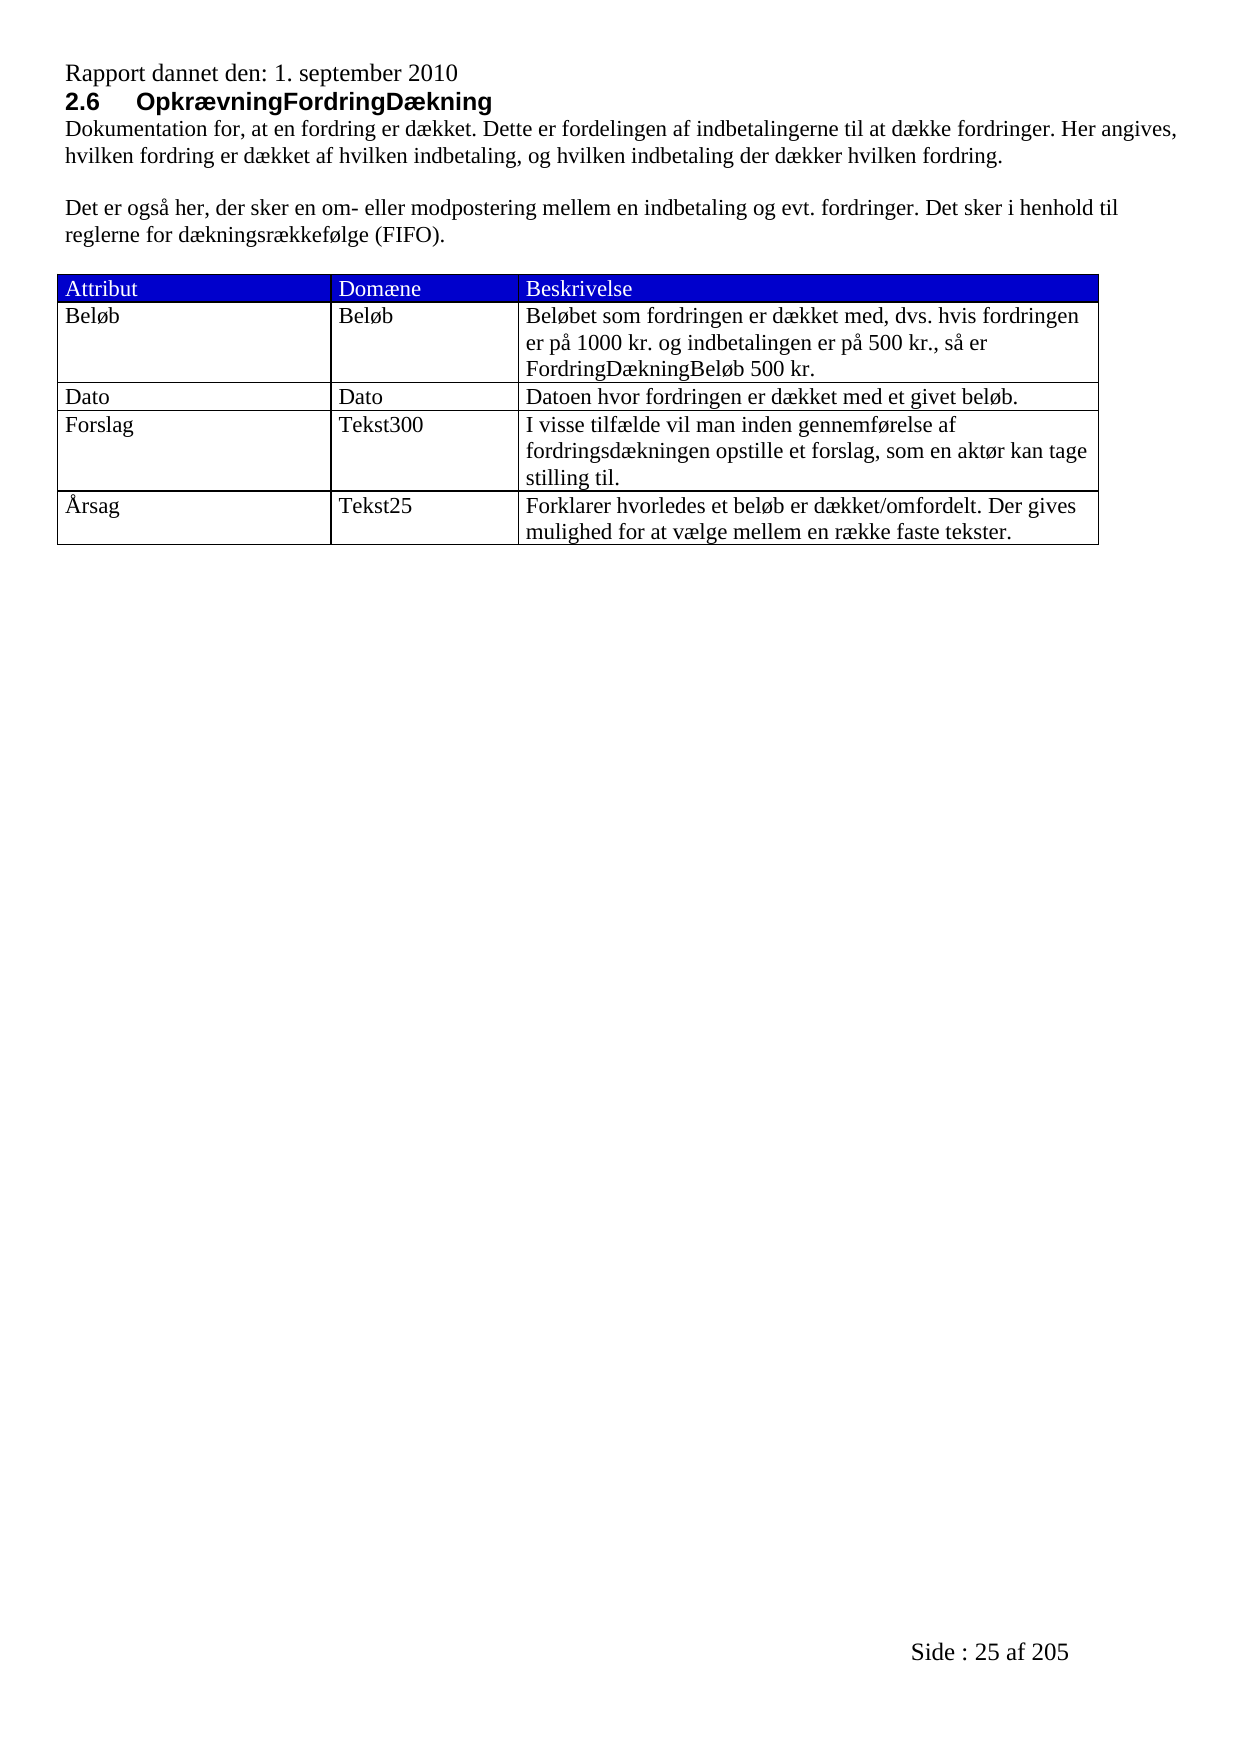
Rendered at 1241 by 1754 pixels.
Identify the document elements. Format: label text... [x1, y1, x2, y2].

table_cell Forklarer hvorledes et beløb er dækket/omfordelt. Der gives mulighed for at vælge mellem en række faste tekster. [519, 492, 1098, 544]
table_cell I visse tilfælde vil man inden gennemførelse af fordringsdækningen opstille et forslag, som en aktør kan tage stilling til. [519, 411, 1098, 490]
subtitle OpkrævningFordringDækning [65, 87, 1181, 115]
table_cell Beløb [332, 303, 518, 382]
table_cell Tekst25 [332, 492, 518, 544]
table_cell Dato [58, 383, 330, 409]
table_cell Beløbet som fordringen er dækket med, dvs. hvis fordringen er på 1000 kr. og indbetalingen er på 500 kr., så er FordringDækningBeløb 500 kr. [519, 303, 1098, 382]
table_header Beskrivelse [519, 275, 1098, 301]
table_cell Beløb [58, 303, 330, 382]
text Dokumentation for, at en fordring er dækket. Dette er fordelingen af indbetalingerne til at dække fordringer. Her angives, hvilken fordring er dækket af hvilken indbetaling, og hvilken indbetaling der dækker hvilken fordring. [65, 115, 1181, 168]
table_cell Datoen hvor fordringen er dækket med et givet beløb. [519, 383, 1098, 409]
table_cell Dato [332, 383, 518, 409]
table_header Domæne [332, 275, 518, 301]
table_cell Årsag [58, 492, 330, 544]
table_header Attribut [58, 275, 330, 301]
table_cell Forslag [58, 411, 330, 490]
text Det er også her, der sker en om- eller modpostering mellem en indbetaling og evt. fordringer. Det sker i henhold til reglerne for dækningsrækkefølge (FIFO). [65, 194, 1181, 247]
table_cell Tekst300 [332, 411, 518, 490]
